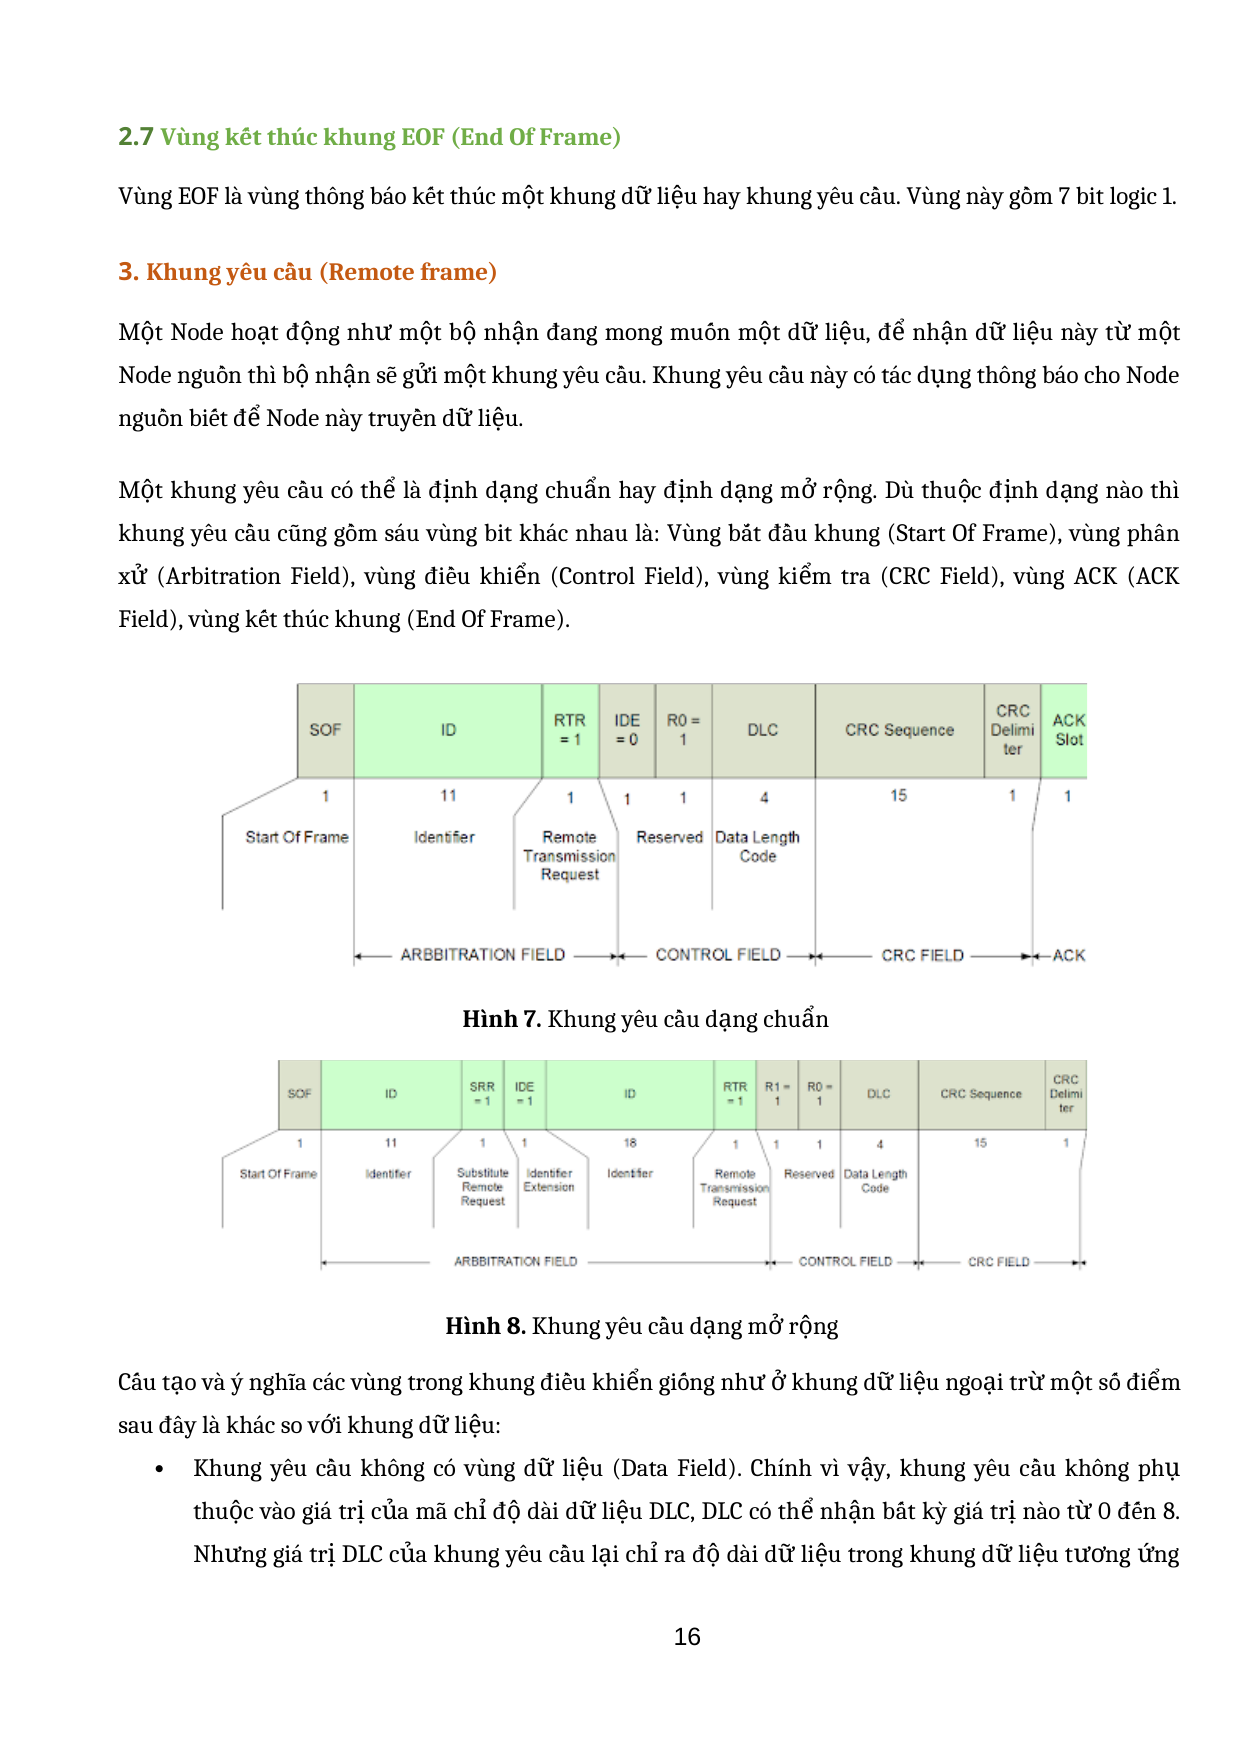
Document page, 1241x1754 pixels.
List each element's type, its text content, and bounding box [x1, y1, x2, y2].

subtitle Khung yêu cầu (Remote frame) [118, 254, 1181, 288]
table_cell [212, 1299, 1087, 1367]
text Một Node hoạt động như một bộ nhận đang mong muốn một dữ liệu, để nhận dữ liệu này từ một Node nguồn thì bộ nhận sẽ gửi một khung yêu cầu. Khung yêu cầu này có tác dụng thông báo cho Node nguồn biết để Node này truyền dữ liệu. [118, 317, 1181, 432]
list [156, 1454, 1181, 1569]
picture [219, 1060, 1088, 1279]
table_header [212, 1054, 1087, 1299]
subtitle Vùng kết thúc khung EOF (End Of Frame) [118, 118, 1181, 152]
text Vùng EOF là vùng thông báo kết thúc một khung dữ liệu hay khung yêu cầu. Vùng này gồm 7 bit logic 1. [118, 182, 1181, 210]
text Một khung yêu cầu có thể là định dạng chuẩn hay định dạng mở rộng. Dù thuộc định dạng nào thì khung yêu cầu cũng gồm sáu vùng bit khác nhau là: Vùng bắt đầu khung (Start Of Frame), vùng phân xử (Arbitration Field), vùng điều khiển (Control Field), vùng kiểm tra (CRC Field), vùng ACK (ACK Field), vùng kết thúc khung (End Of Frame). [118, 476, 1181, 634]
text Cấu tạo và ý nghĩa các vùng trong khung điều khiển giống như ở khung dữ liệu ngoại trừ một số điểm sau đây là khác so với khung dữ liệu: [118, 1367, 1181, 1439]
table_cell Hình 7. Khung yêu cầu dạng chuẩn [212, 998, 1087, 1054]
picture [219, 683, 1088, 978]
table_header [212, 678, 1087, 998]
